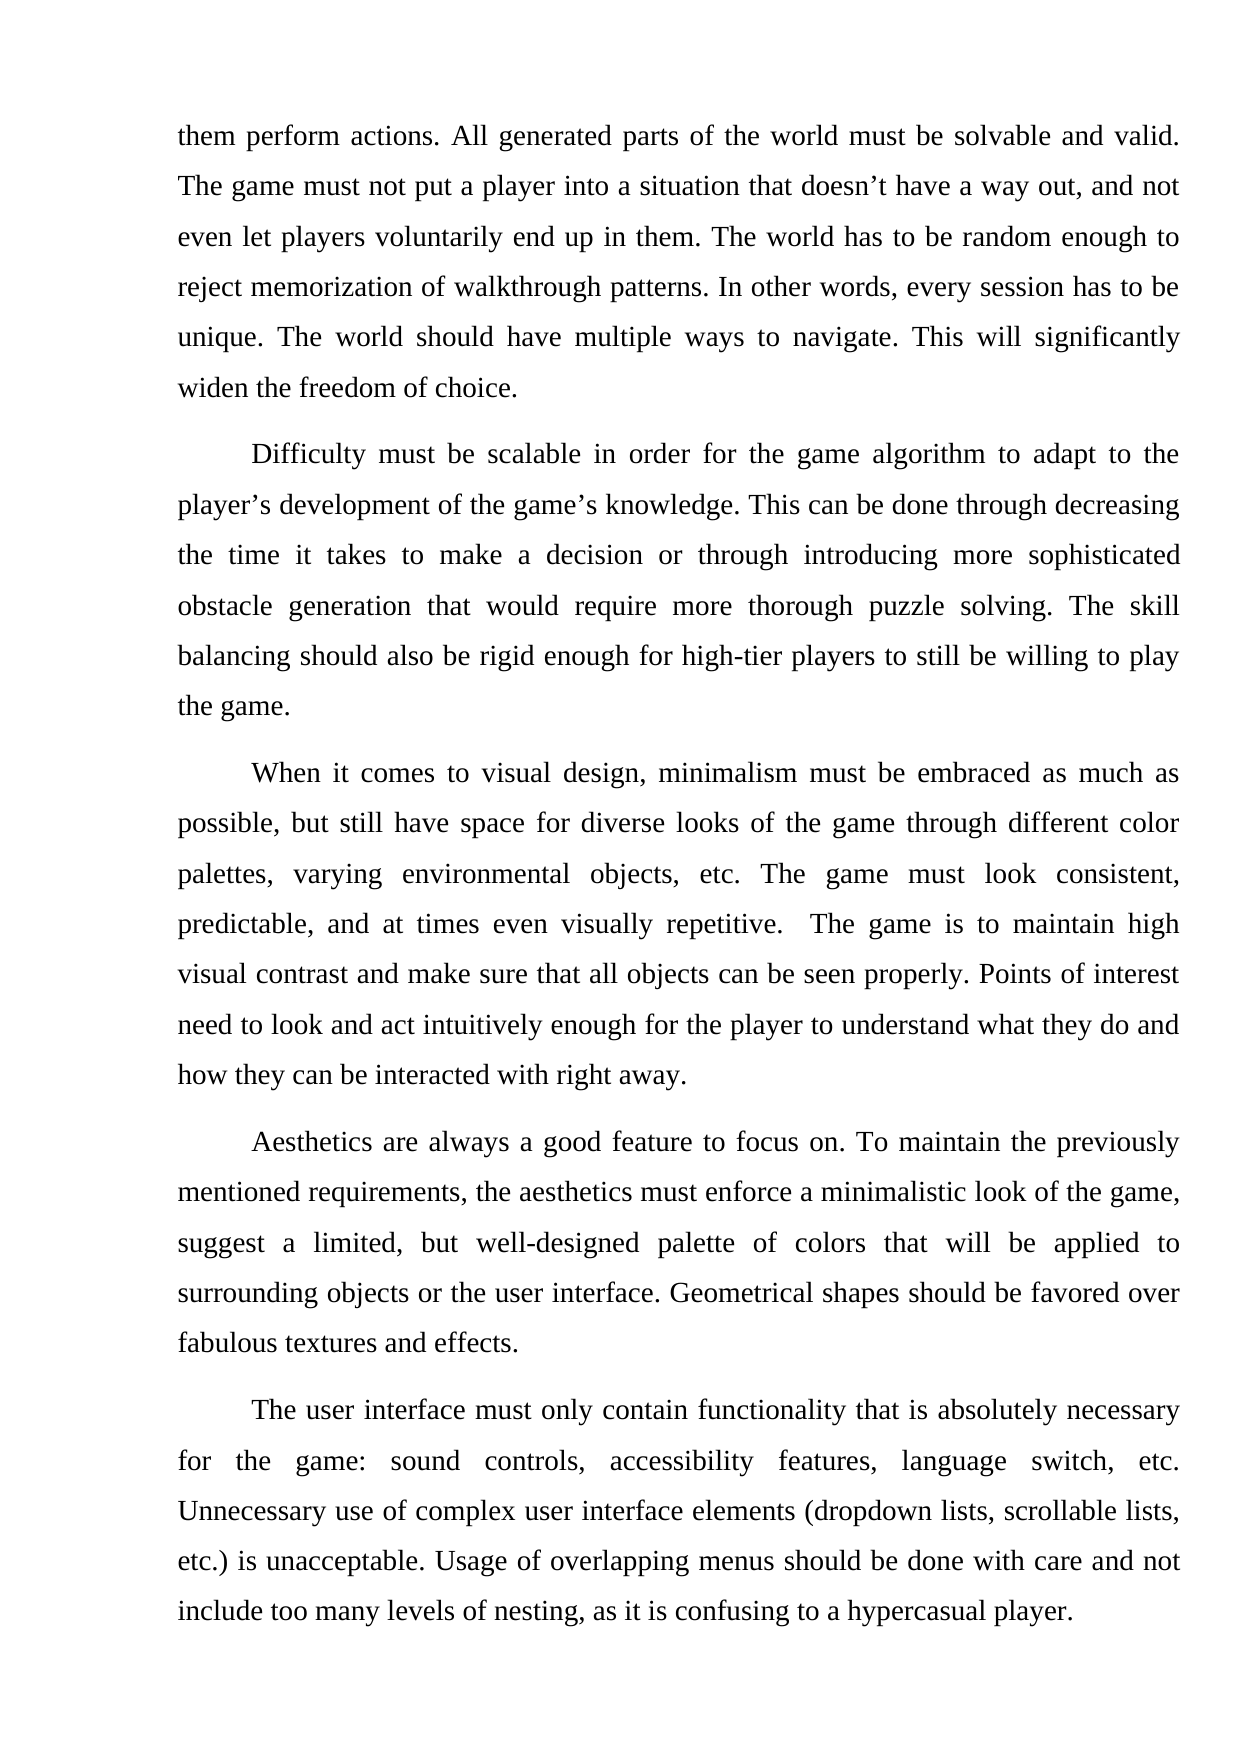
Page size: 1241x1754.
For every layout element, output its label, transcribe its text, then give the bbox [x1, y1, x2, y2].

text Aesthetics are always a good feature to focus on. To maintain the previously mentioned requirements, the aesthetics must enforce a minimalistic look of the game, suggest a limited, but well-designed palette of colors that will be applied to surrounding objects or the user interface. Geometrical shapes should be favored over fabulous textures and effects. [177, 1124, 1181, 1359]
text When it comes to visual design, minimalism must be embraced as much as possible, but still have space for diverse looks of the game through different color palettes, varying environmental objects, etc. The game must look consistent, predictable, and at times even visually repetitive. The game is to maintain high visual contrast and make sure that all objects can be seen properly. Points of interest need to look and act intuitively enough for the player to understand what they do and how they can be interacted with right away. [177, 755, 1181, 1091]
text The user interface must only contain functionality that is absolutely necessary for the game: sound controls, accessibility features, language switch, etc. Unnecessary use of complex user interface elements (dropdown lists, scrollable lists, etc.) is unacceptable. Usage of overlapping menus should be done with care and not include too many levels of nesting, as it is confusing to a hypercasual player. [177, 1392, 1181, 1627]
text Difficulty must be scalable in order for the game algorithm to adapt to the player’s development of the game’s knowledge. This can be done through decreasing the time it takes to make a decision or through introducing more sophisticated obstacle generation that would require more thorough puzzle solving. The skill balancing should also be rigid enough for high-tier players to still be willing to play the game. [177, 437, 1181, 722]
